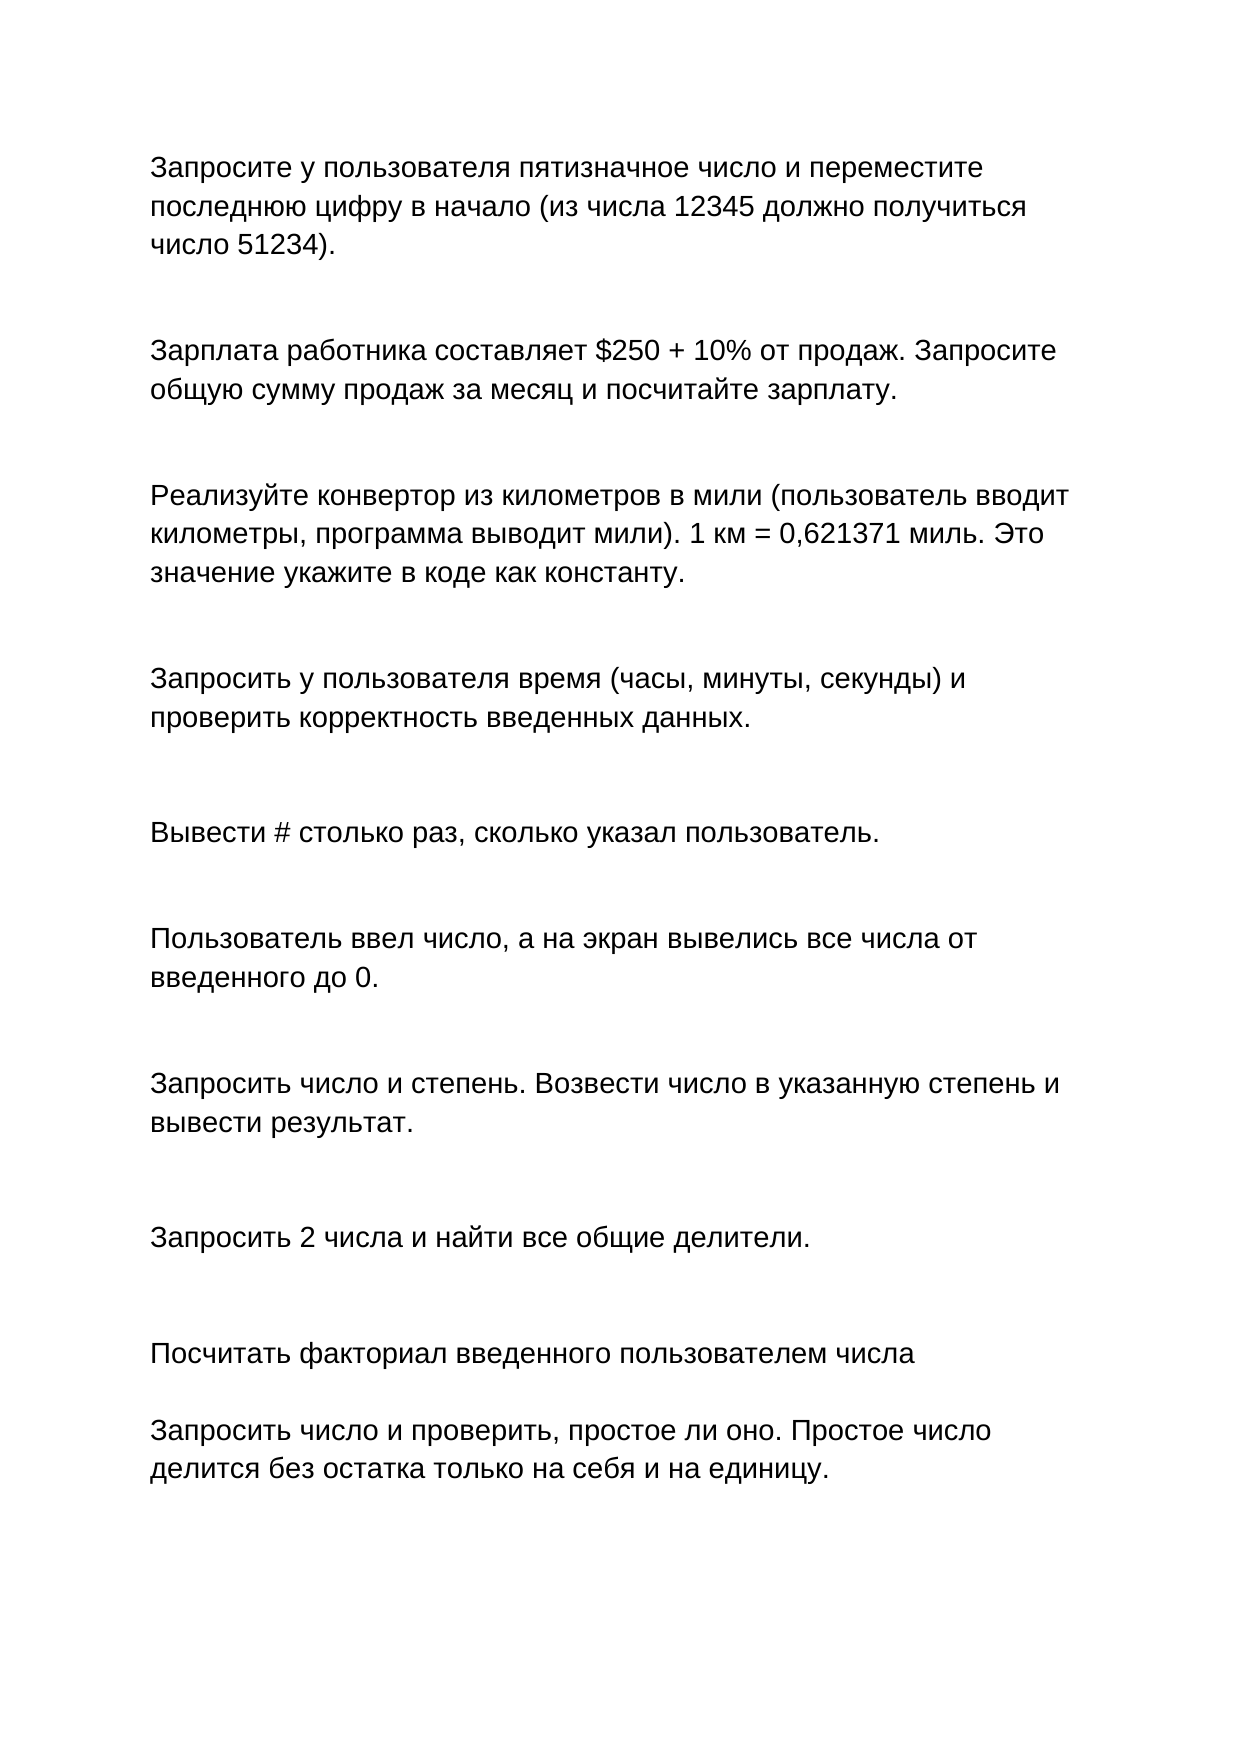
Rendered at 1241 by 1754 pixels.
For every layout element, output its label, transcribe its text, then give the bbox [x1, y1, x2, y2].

text Запросите у пользователя пятизначное число и переместите последнюю цифру в начало (из числа 12345 должно получиться число 51234). [150, 150, 1090, 291]
text Запросить у пользователя время (часы, минуты, секунды) и проверить корректность введенных данных. [150, 623, 1090, 733]
text Зарплата работника составляет $250 + 10% от продаж. Запросите общую сумму продаж за месяц и посчитайте зарплату. [150, 333, 1090, 436]
text Запросить 2 числа и найти все общие делители. [150, 1220, 1090, 1254]
text Пользователь ввел число, а на экран вывелись все числа от введенного до 0. [150, 883, 1090, 1024]
text Посчитать факториал введенного пользователем числа Запросить число и проверить, простое ли оно. Простое число делится без остатка только на себя и на единицу. [150, 1336, 1090, 1485]
text Вывести # столько раз, сколько указал пользователь. [150, 815, 1090, 879]
text Реализуйте конвертор из километров в мили (пользователь вводит километры, программа выводит мили). 1 км = 0,621371 миль. Это значение укажите в коде как константу. [150, 439, 1090, 619]
text Запросить число и степень. Возвести число в указанную степень и вывести результат. [150, 1066, 1090, 1138]
